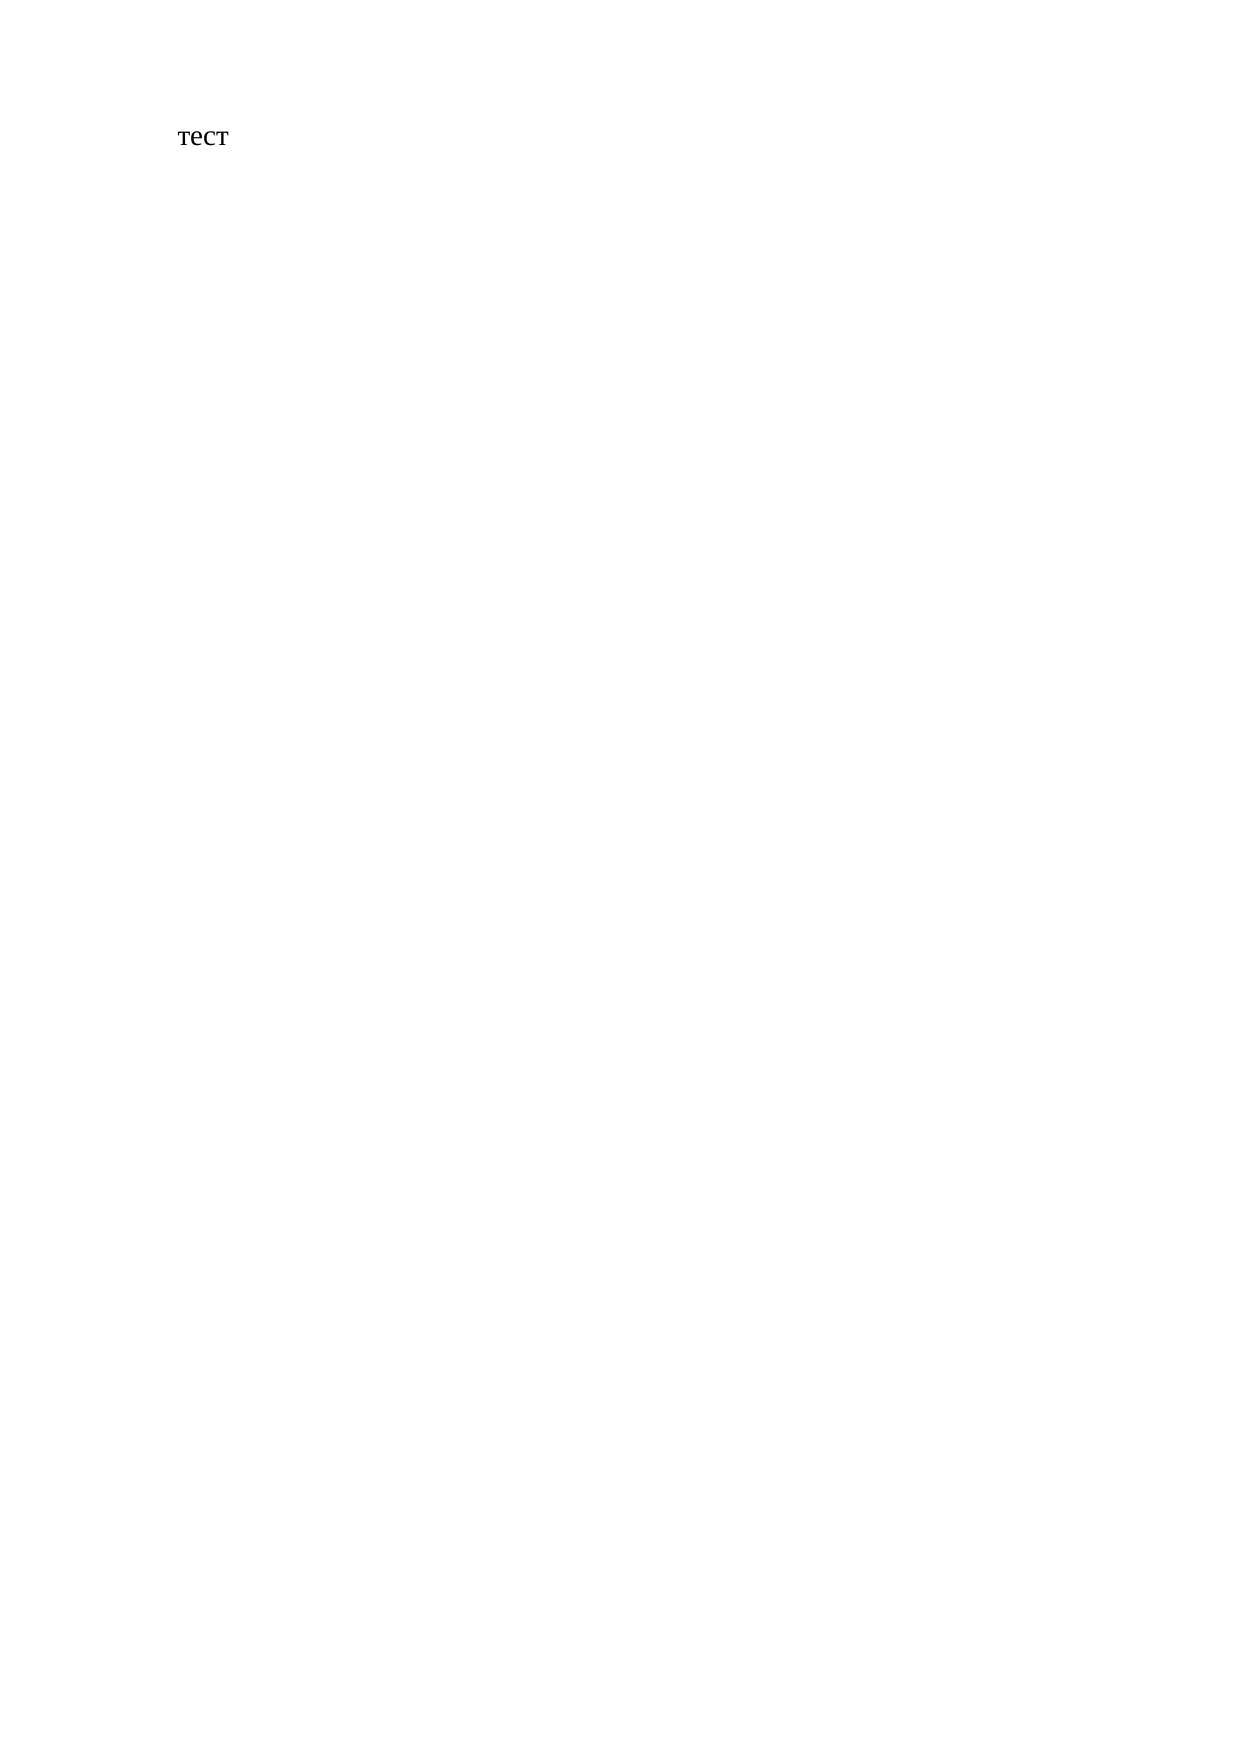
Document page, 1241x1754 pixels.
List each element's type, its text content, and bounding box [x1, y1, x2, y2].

text тест [177, 118, 1152, 152]
